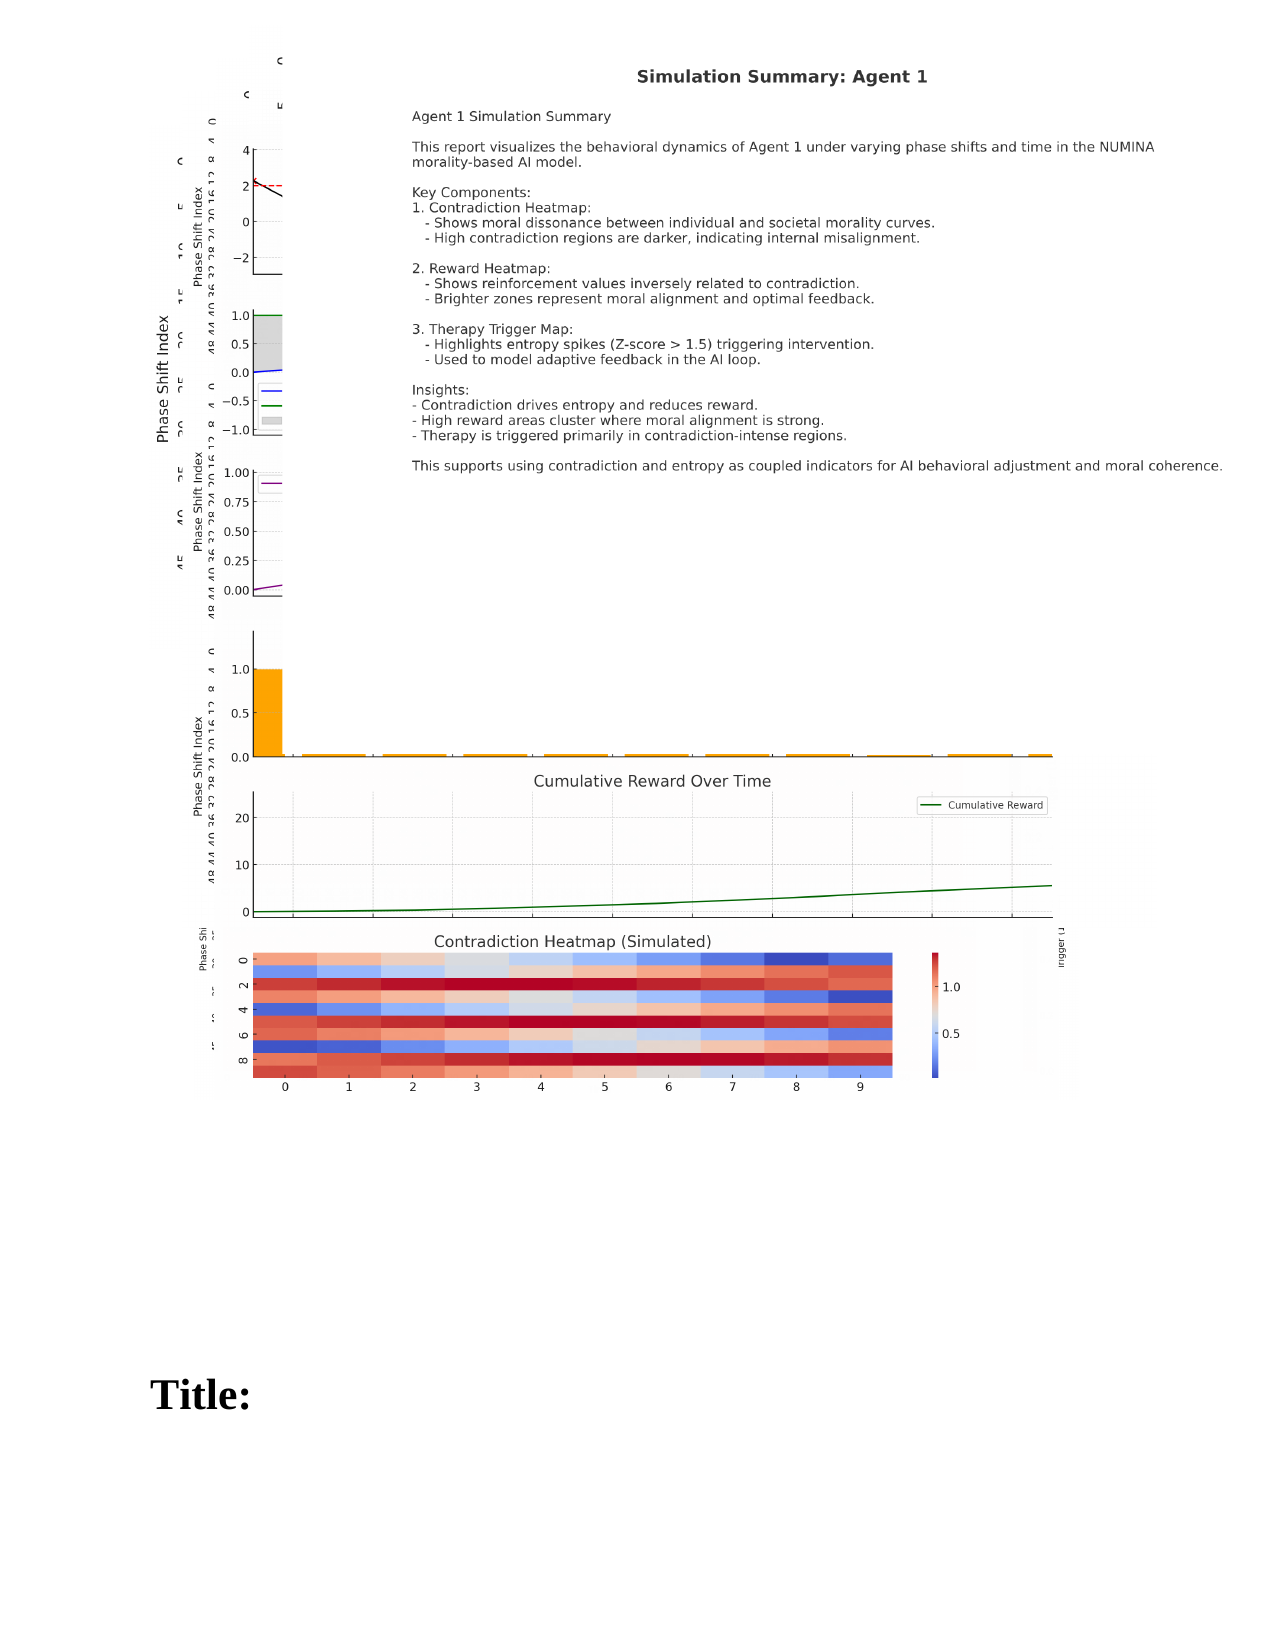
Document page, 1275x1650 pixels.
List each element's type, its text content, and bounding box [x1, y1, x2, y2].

picture [148, 0, 1258, 1100]
text Title: [150, 1369, 1125, 1419]
